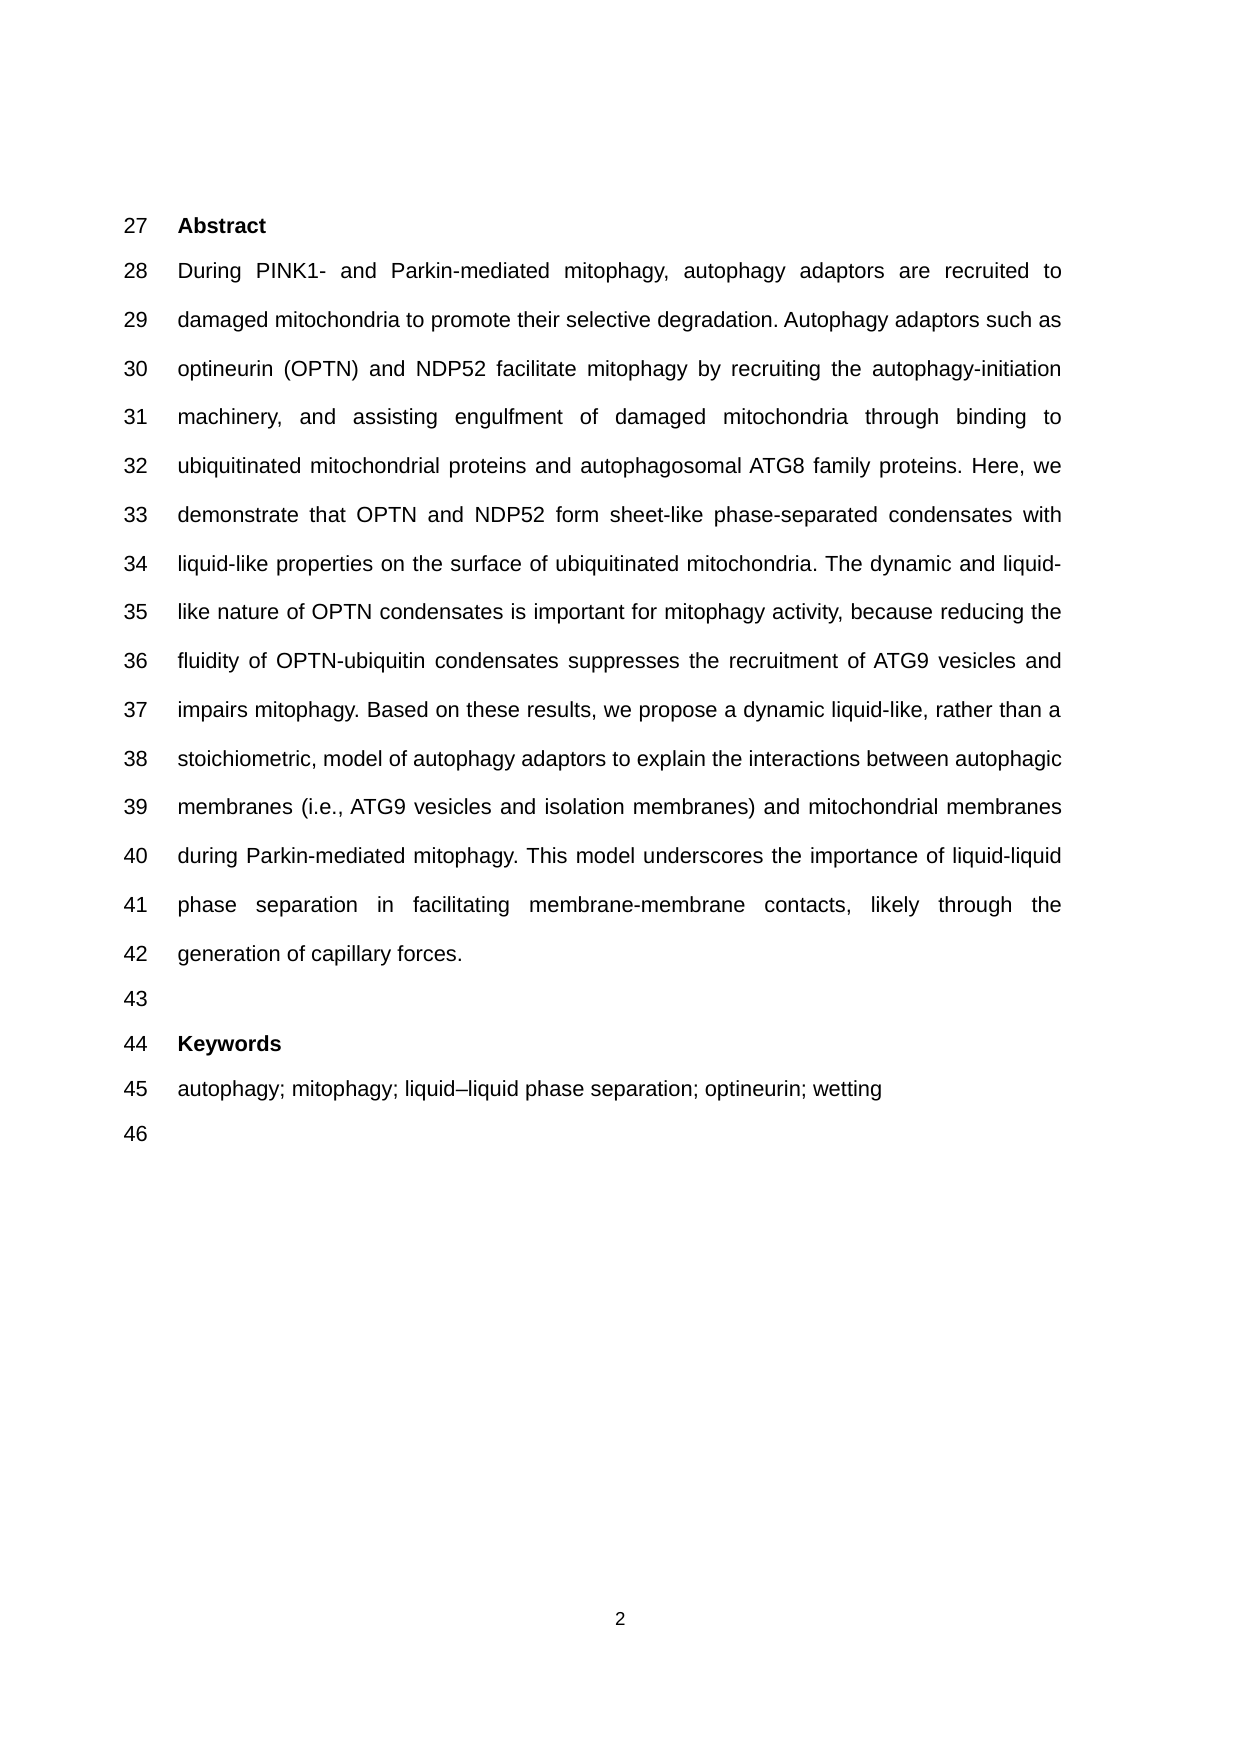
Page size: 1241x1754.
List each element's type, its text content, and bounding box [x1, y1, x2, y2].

text autophagy; mitophagy; liquid–liquid phase separation; optineurin; wetting [177, 1072, 1063, 1105]
text During PINK1- and Parkin-mediated mitophagy, autophagy adaptors are recruited to damaged mitochondria to promote their selective degradation. Autophagy adaptors such as optineurin (OPTN) and NDP52 facilitate mitophagy by recruiting the autophagy-initiation machinery, and assisting engulfment of damaged mitochondria through binding to ubiquitinated mitochondrial proteins and autophagosomal ATG8 family proteins. Here, we demonstrate that OPTN and NDP52 form sheet-like phase-separated condensates with liquid-like properties on the surface of ubiquitinated mitochondria. The dynamic and liquid-like nature of OPTN condensates is important for mitophagy activity, because reducing the fluidity of OPTN-ubiquitin condensates suppresses the recruitment of ATG9 vesicles and impairs mitophagy. Based on these results, we propose a dynamic liquid-like, rather than a stoichiometric, model of autophagy adaptors to explain the interactions between autophagic membranes (i.e., ATG9 vesicles and isolation membranes) and mitochondrial membranes during Parkin-mediated mitophagy. This model underscores the importance of liquid-liquid phase separation in facilitating membrane-membrane contacts, likely through the generation of capillary forces. [177, 254, 1063, 969]
text Abstract [177, 209, 1063, 242]
text Keywords [177, 1027, 1063, 1059]
